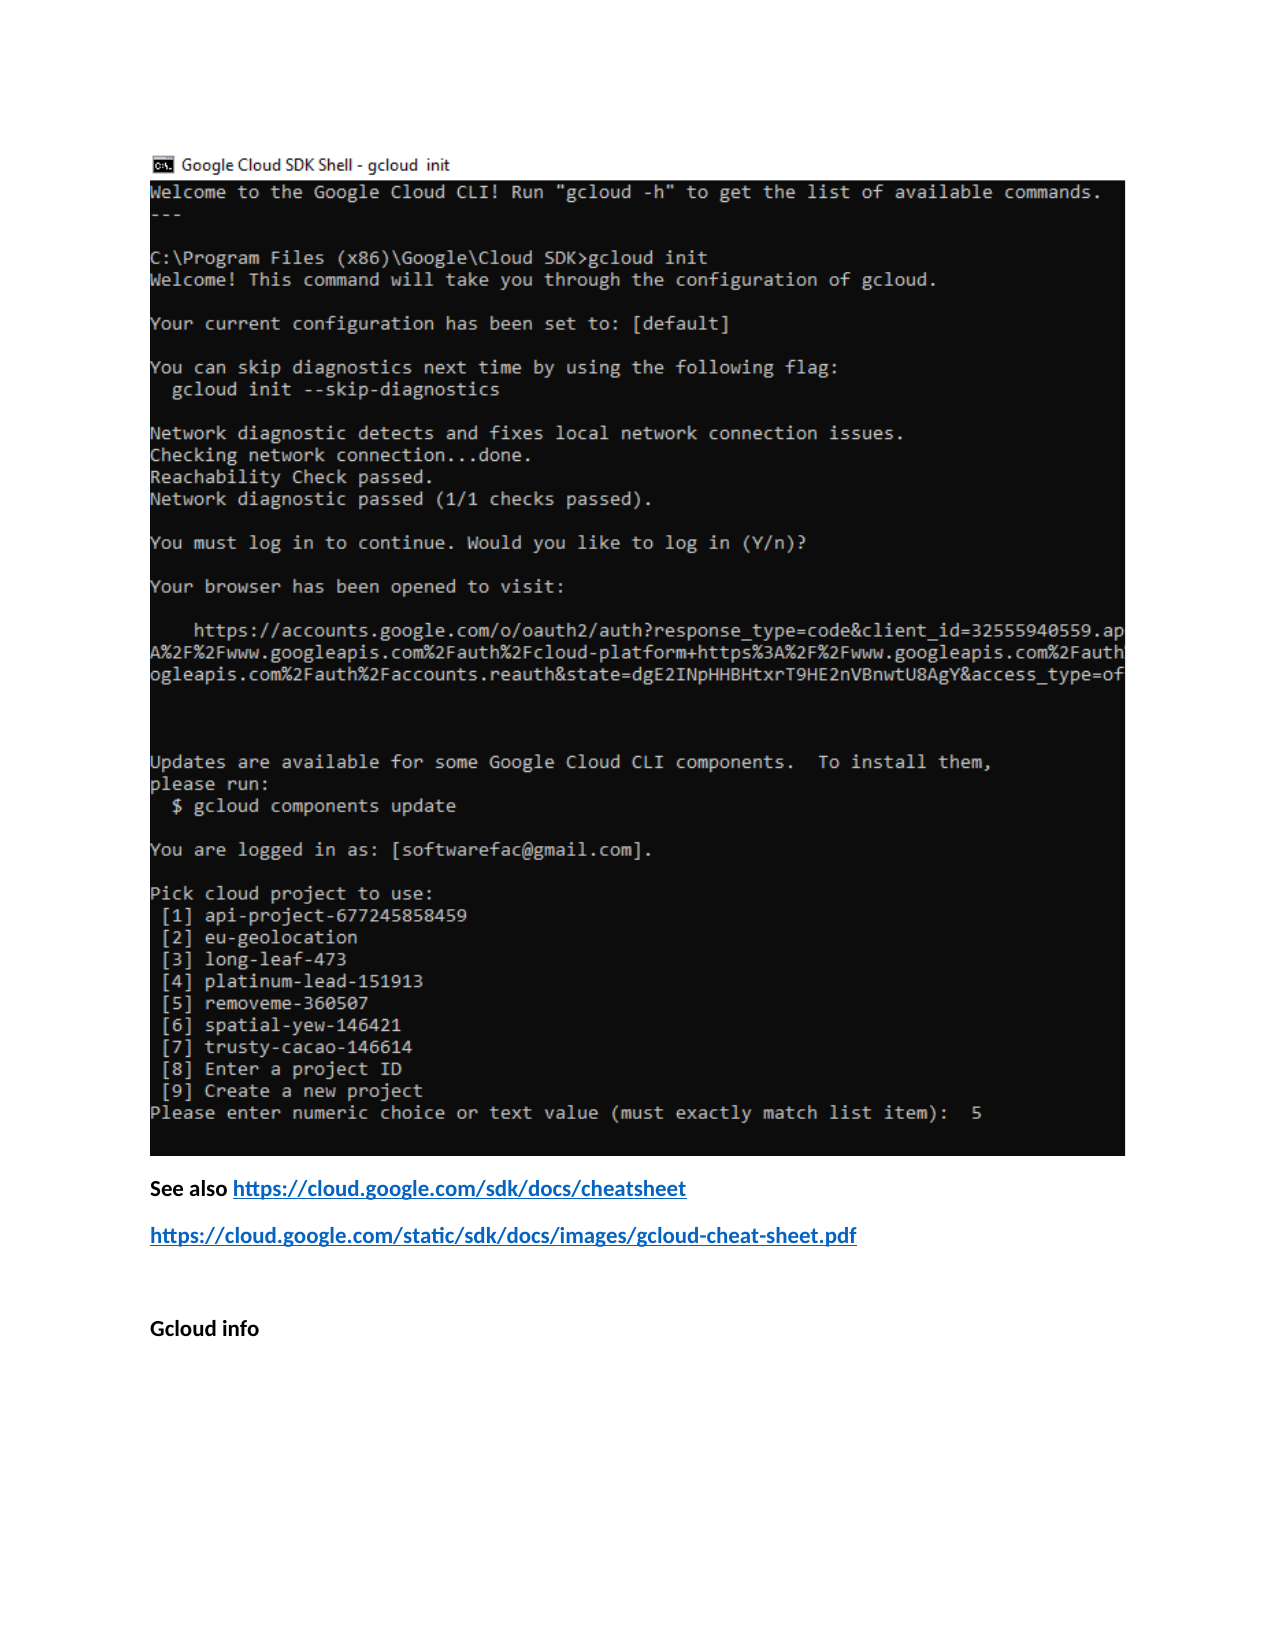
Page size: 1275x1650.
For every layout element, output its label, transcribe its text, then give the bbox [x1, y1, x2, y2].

text See also https://cloud.google.com/sdk/docs/cheatsheet [150, 1174, 1125, 1202]
text https://cloud.google.com/static/sdk/docs/images/gcloud-cheat-sheet.pdf [150, 1221, 1125, 1249]
text Gcloud info [150, 1314, 1125, 1343]
picture [150, 150, 1125, 1156]
